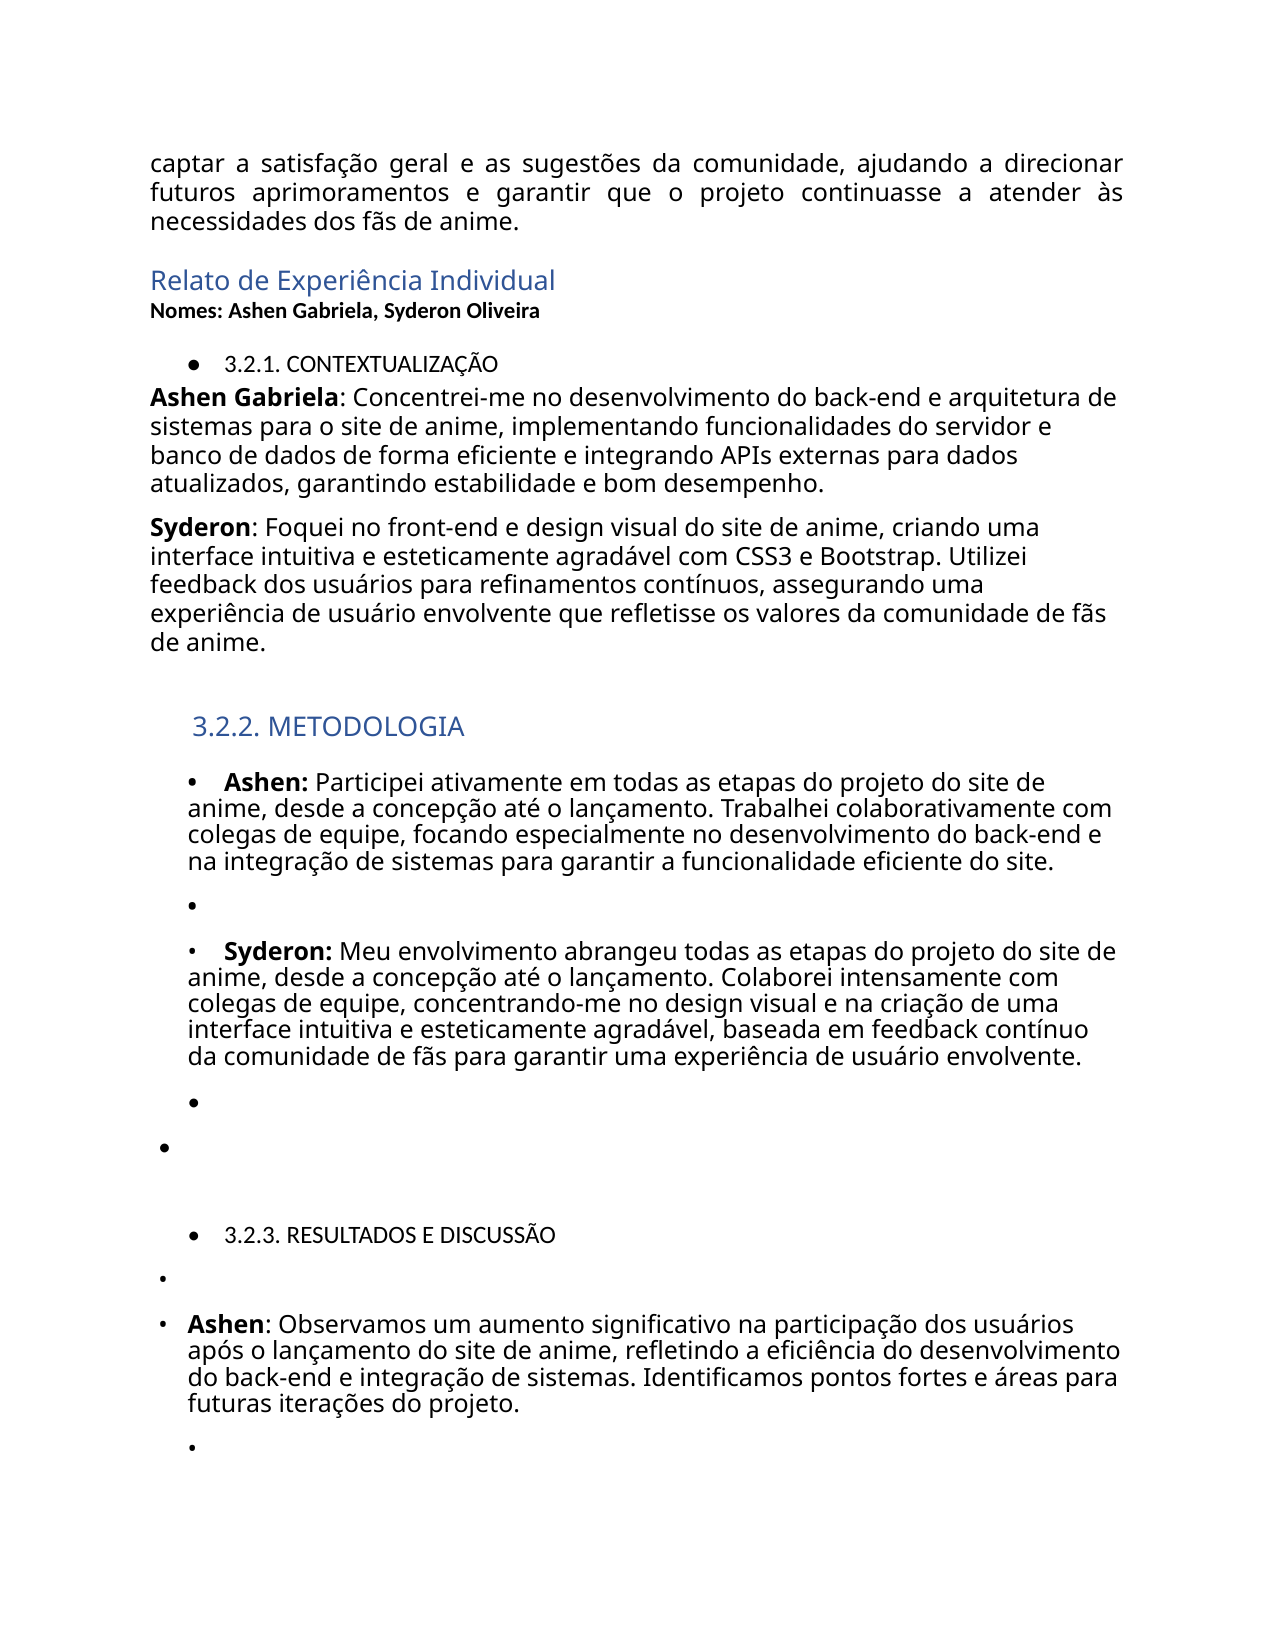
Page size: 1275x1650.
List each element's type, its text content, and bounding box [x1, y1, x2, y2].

text 3.2.2. METODOLOGIA [150, 715, 1125, 741]
list Syderon: Meu envolvimento abrangeu todas as etapas do projeto do site de anime, desde a concepção até o lançamento. Colaborei intensamente com colegas de equipe, concentrando-me no design visual e na criação de uma interface intuitiva e esteticamente agradável, baseada em feedback contínuo da comunidade de fãs para garantir uma experiência de usuário envolvente. [187, 939, 1125, 1070]
text Relato de Experiência Individual [150, 269, 1125, 295]
text Syderon: Foquei no front-end e design visual do site de anime, criando uma interface intuitiva e esteticamente agradável com CSS3 e Bootstrap. Utilizei feedback dos usuários para refinamentos contínuos, assegurando uma experiência de usuário envolvente que refletisse os valores da comunidade de fãs de anime. [150, 513, 1125, 657]
text Ashen Gabriela: Concentrei-me no desenvolvimento do back-end e arquitetura de sistemas para o site de anime, implementando funcionalidades do servidor e banco de dados de forma eficiente e integrando APIs externas para dados atualizados, garantindo estabilidade e bom desempenho. [150, 384, 1125, 499]
list 3.2.3. RESULTADOS E DISCUSSÃO [187, 1222, 1125, 1249]
list Ashen: Participei ativamente em todas as etapas do projeto do site de anime, desde a concepção até o lançamento. Trabalhei colaborativamente com colegas de equipe, focando especialmente no desenvolvimento do back-end e na integração de sistemas para garantir a funcionalidade eficiente do site. [187, 770, 1125, 875]
list Ashen: Observamos um aumento significativo na participação dos usuários após o lançamento do site de anime, refletindo a eficiência do desenvolvimento do back-end e integração de sistemas. Identificamos pontos fortes e áreas para futuras iterações do projeto. [158, 1312, 1125, 1417]
list 3.2.1. CONTEXTUALIZAÇÃO [187, 351, 1125, 377]
text Nomes: Ashen Gabriela, Syderon Oliveira [150, 295, 1125, 324]
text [150, 150, 1125, 236]
